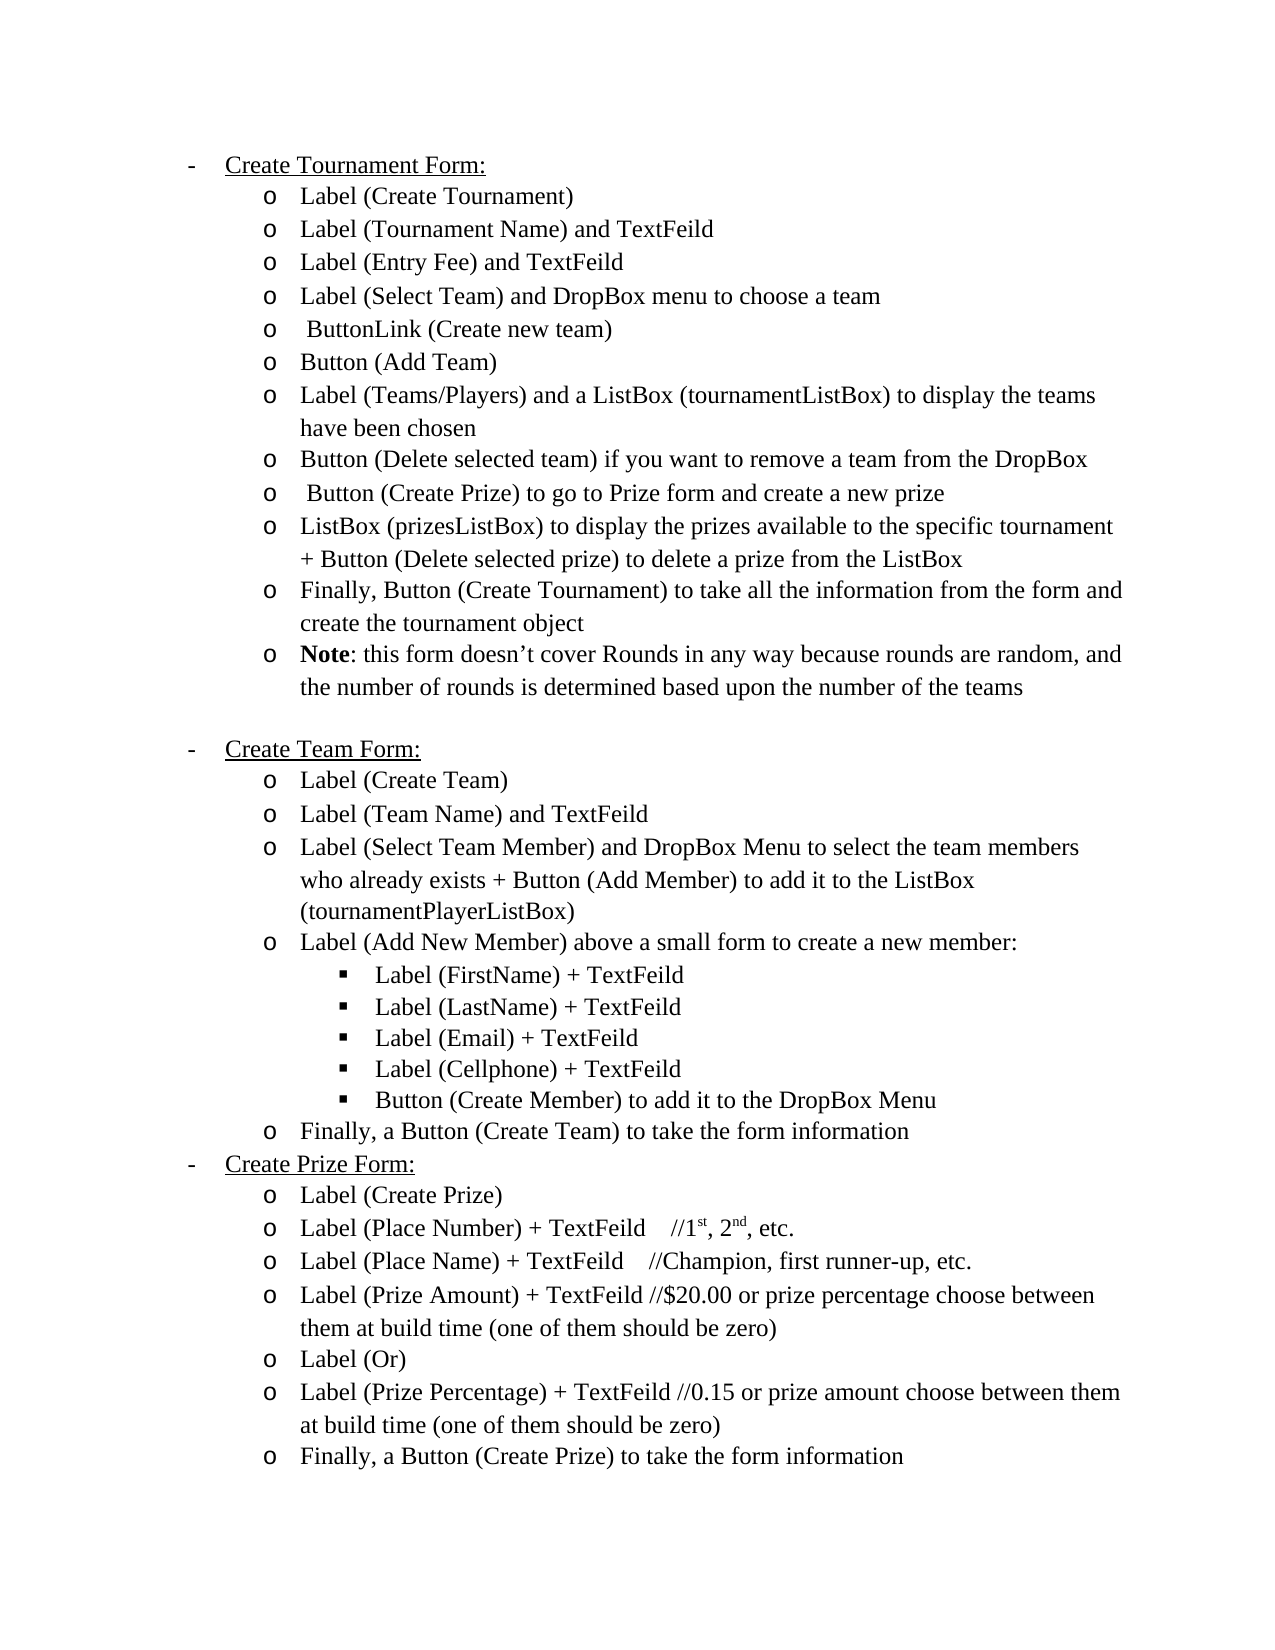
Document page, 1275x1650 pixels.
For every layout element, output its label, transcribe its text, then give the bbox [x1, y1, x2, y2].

list Label (Entry Fee) and TextFeild [262, 247, 1125, 278]
list Label (Create Team) [262, 766, 1125, 796]
list ButtonLink (Create new team) [262, 314, 1125, 345]
list Label (Teams/Players) and a ListBox (tournamentListBox) to display the teams have been chosen [262, 380, 1125, 442]
list Create Tournament Form: [187, 150, 1125, 179]
list Label (Email) + TextFeild [337, 1023, 1125, 1051]
list Label (Team Name) and TextFeild [262, 799, 1125, 830]
list Label (Or) [262, 1344, 1125, 1375]
list Button (Create Member) to add it to the DropBox Menu [337, 1085, 1125, 1113]
list Label (Select Team) and DropBox menu to choose a team [262, 281, 1125, 312]
list Label (Tournament Name) and TextFeild [262, 214, 1125, 245]
list Button (Add Team) [262, 347, 1125, 378]
list Create Prize Form: [187, 1149, 1125, 1178]
list Button (Delete selected team) if you want to remove a team from the DropBox [262, 444, 1125, 475]
list Label (Place Number) + TextFeild //1st, 2nd, etc. [262, 1213, 1125, 1244]
list Label (FirstName) + TextFeild [337, 961, 1125, 989]
list Label (LastName) + TextFeild [337, 992, 1125, 1020]
list Label (Prize Amount) + TextFeild //$20.00 or prize percentage choose between them at build time (one of them should be zero) [262, 1280, 1125, 1342]
list Label (Place Name) + TextFeild //Champion, first runner-up, etc. [262, 1246, 1125, 1277]
list Finally, a Button (Create Team) to take the form information [262, 1116, 1125, 1147]
list ListBox (prizesListBox) to display the prizes available to the specific tournament + Button (Delete selected prize) to delete a prize from the ListBox [262, 511, 1125, 573]
list Label (Cellphone) + TextFeild [337, 1054, 1125, 1082]
list Label (Create Tournament) [262, 181, 1125, 212]
list Label (Select Team Member) and DropBox Menu to select the team members who already exists + Button (Add Member) to add it to the ListBox (tournamentPlayerListBox) [262, 832, 1125, 925]
list Label (Add New Member) above a small form to create a new member: [262, 927, 1125, 958]
list Label (Prize Percentage) + TextFeild //0.15 or prize amount choose between them at build time (one of them should be zero) [262, 1377, 1125, 1439]
list Button (Create Prize) to go to Prize form and create a new prize [262, 478, 1125, 509]
list Finally, a Button (Create Prize) to take the form information [262, 1441, 1125, 1472]
list Create Team Form: [187, 734, 1125, 763]
list Finally, Button (Create Tournament) to take all the information from the form and create the tournament object [262, 575, 1125, 637]
list Note: this form doesn’t cover Rounds in any way because rounds are random, and the number of rounds is determined based upon the number of the teams [262, 639, 1125, 701]
list Label (Create Prize) [262, 1180, 1125, 1211]
